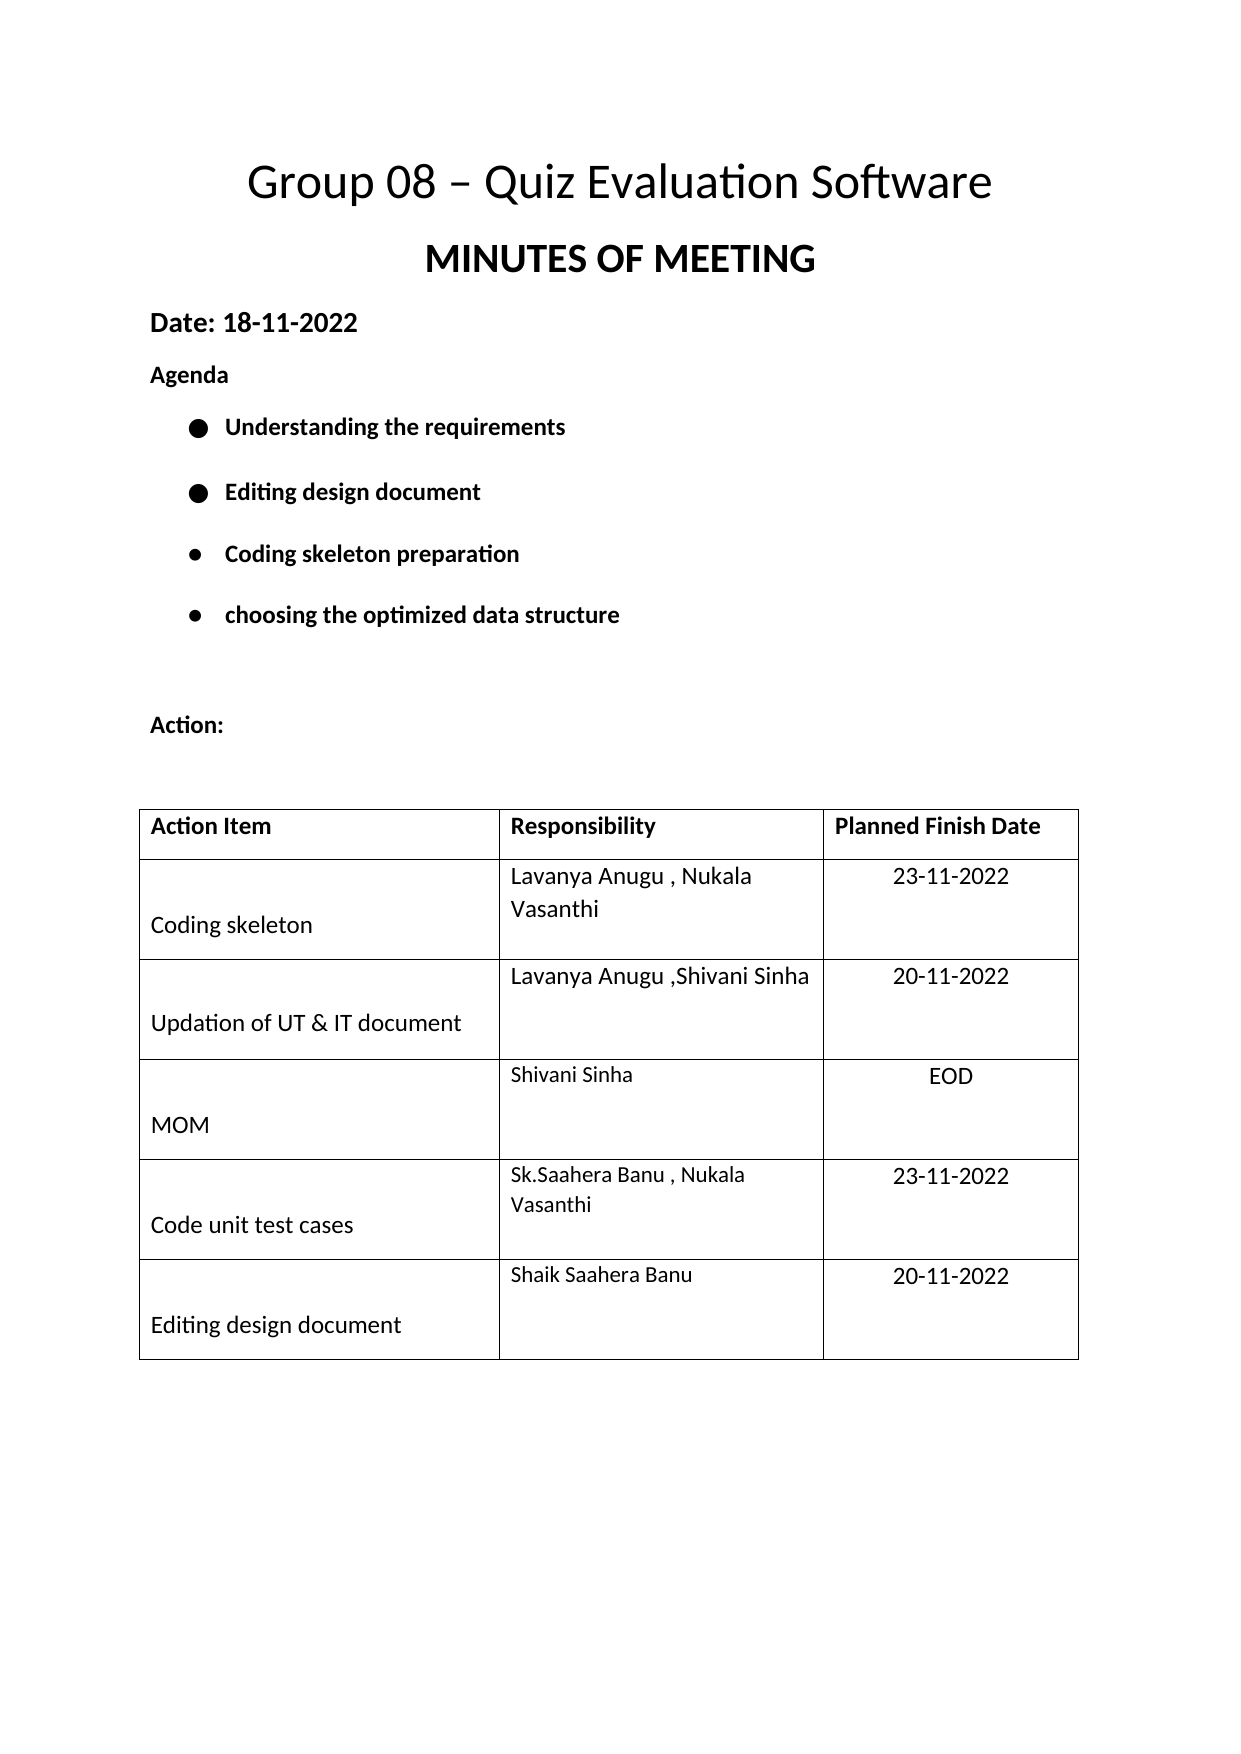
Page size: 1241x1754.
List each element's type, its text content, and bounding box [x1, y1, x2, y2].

table_cell 20-11-2022 [824, 1260, 1078, 1359]
list Understanding the requirements [187, 409, 1090, 443]
table_cell 20-11-2022 [824, 960, 1078, 1059]
table_cell EOD [824, 1060, 1078, 1159]
list Editing design document [187, 473, 1090, 507]
table_cell Updation of UT & IT document [140, 960, 499, 1059]
table_cell MOM [140, 1060, 499, 1159]
text Action: [150, 709, 1090, 740]
table_cell Sk.Saahera Banu , Nukala Vasanthi [500, 1160, 823, 1259]
list Coding skeleton preparation [187, 538, 1090, 568]
table_cell Lavanya Anugu , Nukala Vasanthi [500, 860, 823, 959]
table_cell Editing design document [140, 1260, 499, 1359]
table_cell Shaik Saahera Banu [500, 1260, 823, 1359]
table_cell Lavanya Anugu ,Shivani Sinha [500, 960, 823, 1059]
table_cell 23-11-2022 [824, 1160, 1078, 1259]
list choosing the optimized data structure [187, 599, 1090, 629]
text MINUTES OF MEETING [150, 232, 1090, 283]
text Group 08 – Quiz Evaluation Software [150, 150, 1090, 211]
table_header Responsibility [500, 810, 823, 859]
table_cell Coding skeleton [140, 860, 499, 959]
table_cell Shivani Sinha [500, 1060, 823, 1159]
text Agenda [150, 359, 1090, 390]
table_cell Code unit test cases [140, 1160, 499, 1259]
table_header Action Item [140, 810, 499, 859]
table_header Planned Finish Date [824, 810, 1078, 859]
table_cell 23-11-2022 [824, 860, 1078, 959]
text Date: 18-11-2022 [150, 304, 1090, 340]
